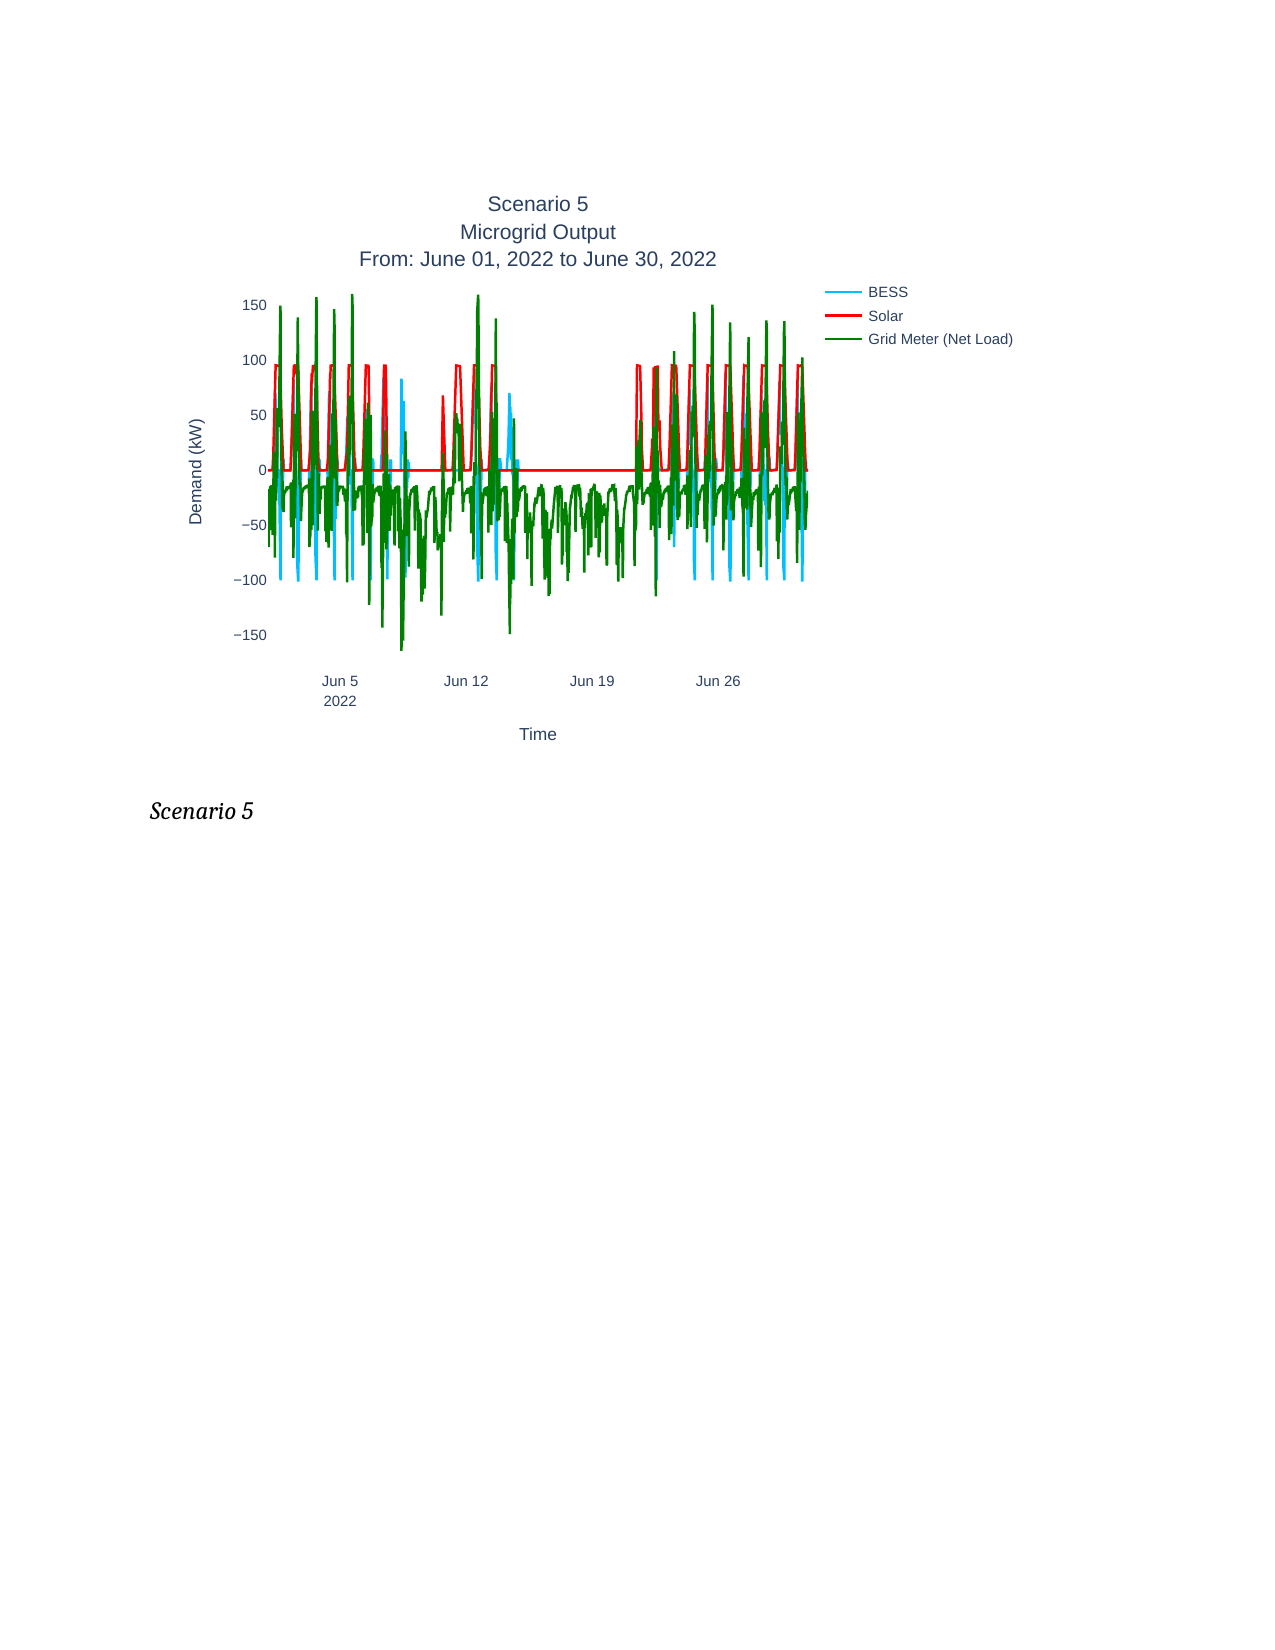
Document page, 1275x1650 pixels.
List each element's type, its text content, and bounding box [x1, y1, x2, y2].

text Scenario 5 [150, 797, 1125, 826]
